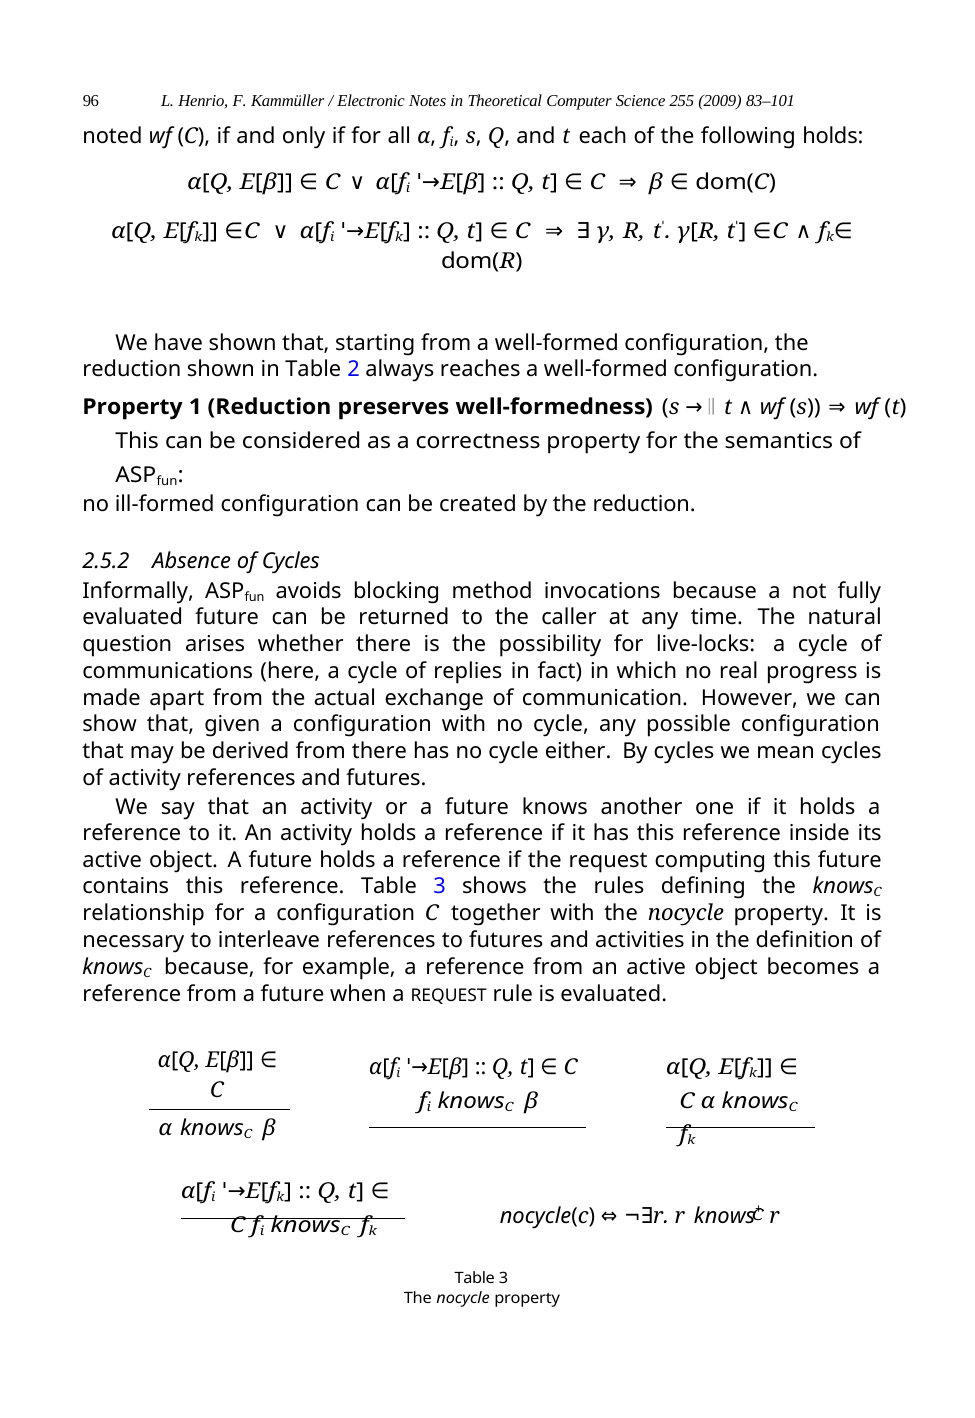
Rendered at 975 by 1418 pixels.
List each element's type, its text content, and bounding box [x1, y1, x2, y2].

text noted wf (C), if and only if for all α, fi, s, Q, and t each of the following holds: [82, 120, 925, 150]
text We have shown that, starting from a well-formed configuration, the reduction shown in Table 2 always reaches a well-formed configuration. [82, 329, 901, 383]
text α knowsC β [148, 1112, 287, 1142]
text α[Q, E[β]] ∈ C ∨ α[fi '→E[β] :: Q, t] ∈ C ⇒ β ∈ dom(C) [71, 166, 892, 196]
text Informally, ASPfun avoids blocking method invocations because a not fully evaluated future can be returned to the caller at any time. The natural question arises whether there is the possibility for live-locks: a cycle of communications (here, a cycle of replies in fact) in which no real progress is made apart from the actual exchange of communication. However, we can show that, given a configuration with no cycle, any possible configuration that may be derived from there has no cycle either. By cycles we mean cycles of activity references and futures. [82, 577, 882, 792]
text α[Q, E[fk]] ∈ C α knowsC fk [666, 1128, 814, 1148]
text α[fi '→E[β] :: Q, t] ∈ C fi knowsC β [369, 1051, 584, 1114]
text α[fi '→E[fk] :: Q, t] ∈ C fi knowsC fk [181, 1219, 403, 1239]
picture [708, 398, 714, 415]
text no ill-formed configuration can be created by the reduction. [82, 493, 925, 517]
text The nocycle property [71, 1288, 892, 1307]
list Absence of Cycles [82, 545, 925, 575]
text α[Q, E[β]] ∈ C [147, 1044, 287, 1103]
text α[Q, E[fk]] ∈C ∨ α[fi '→E[fk] :: Q, t] ∈ C ⇒ ∃ γ, R, t'. γ[R, t'] ∈C ∧ fk∈ dom(R) [71, 215, 892, 274]
text Property 1 (Reduction preserves well-formedness) (s → t ∧ wf (s)) ⇒ wf (t) This can be considered as a correctness property for the semantics of ASPfun: [82, 391, 925, 489]
text nocycle(c) ⇔ ¬∃r. r knows+ r [499, 1200, 925, 1229]
text We say that an activity or a future knows another one if it holds a reference to it. An activity holds a reference if it has this reference inside its active object. A future holds a reference if the request computing this future contains this reference. Table 3 shows the rules defining the knowsC relationship for a configuration C together with the nocycle property. It is necessary to interleave references to futures and activities in the definition of knowsC because, for example, a reference from an active object becomes a reference from a future when a request rule is evaluated. [82, 793, 881, 1008]
text α[fi '→E[fk] :: Q, t] ∈ C fi knowsC fk [181, 1175, 403, 1218]
text α[Q, E[fk]] ∈ C α knowsC fk [666, 1051, 814, 1127]
text Table 3 [71, 1269, 892, 1288]
